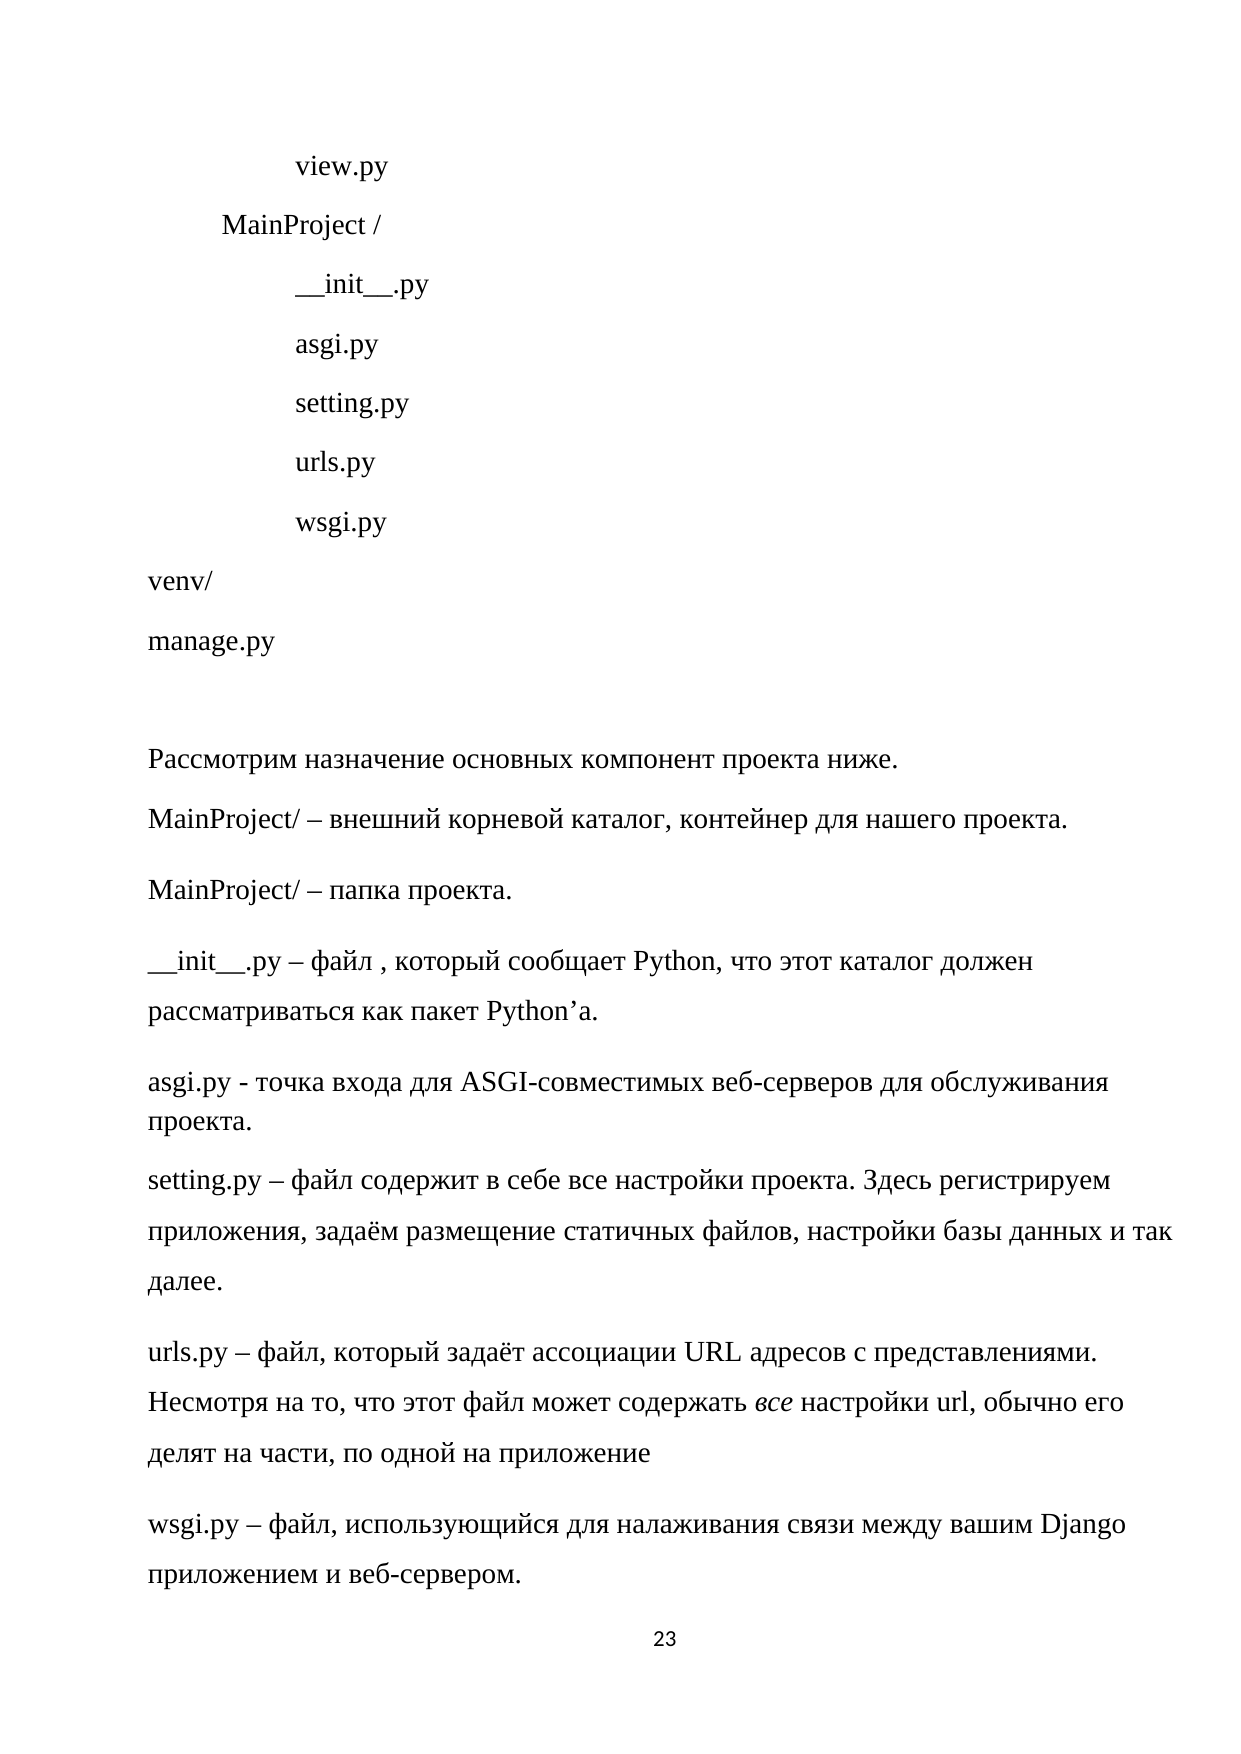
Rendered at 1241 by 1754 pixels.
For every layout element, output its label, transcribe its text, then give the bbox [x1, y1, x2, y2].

text setting.py [221, 385, 1181, 419]
text asgi.py [221, 326, 1181, 359]
text setting.py – файл содержит в себе все настройки проекта. Здесь регистрируем приложения, задаём размещение статичных файлов, настройки базы данных и так далее. [148, 1162, 1181, 1297]
text urls.py – файл, который задаёт ассоциации URL адресов с представлениями. Несмотря на то, что этот файл может содержать все настройки url, обычно его делят на части, по одной на приложение [148, 1334, 1181, 1468]
text MainProject/ – папка проекта. [148, 872, 1181, 906]
text __init__.py – файл , который сообщает Python, что этот каталог должен рассматриваться как пакет Python’а. [148, 943, 1181, 1027]
text asgi.py - точка входа для ASGI-совместимых веб-серверов для обслуживания проекта. [148, 1064, 1181, 1137]
text MainProject / [148, 207, 1181, 241]
text __init__.py [221, 266, 1181, 300]
text wsgi.py – файл, использующийся для налаживания связи между вашим Django приложением и веб-сервером. [148, 1506, 1181, 1590]
text wsgi.py [221, 504, 1181, 537]
text Рассмотрим назначение основных компонент проекта ниже. [148, 741, 1181, 775]
text venv/ [148, 563, 1181, 597]
text view.py [221, 148, 1181, 181]
text urls.py [221, 444, 1181, 478]
text manage.py [148, 623, 1181, 656]
text MainProject/ – внешний корневой каталог, контейнер для нашего проекта. [148, 801, 1181, 834]
